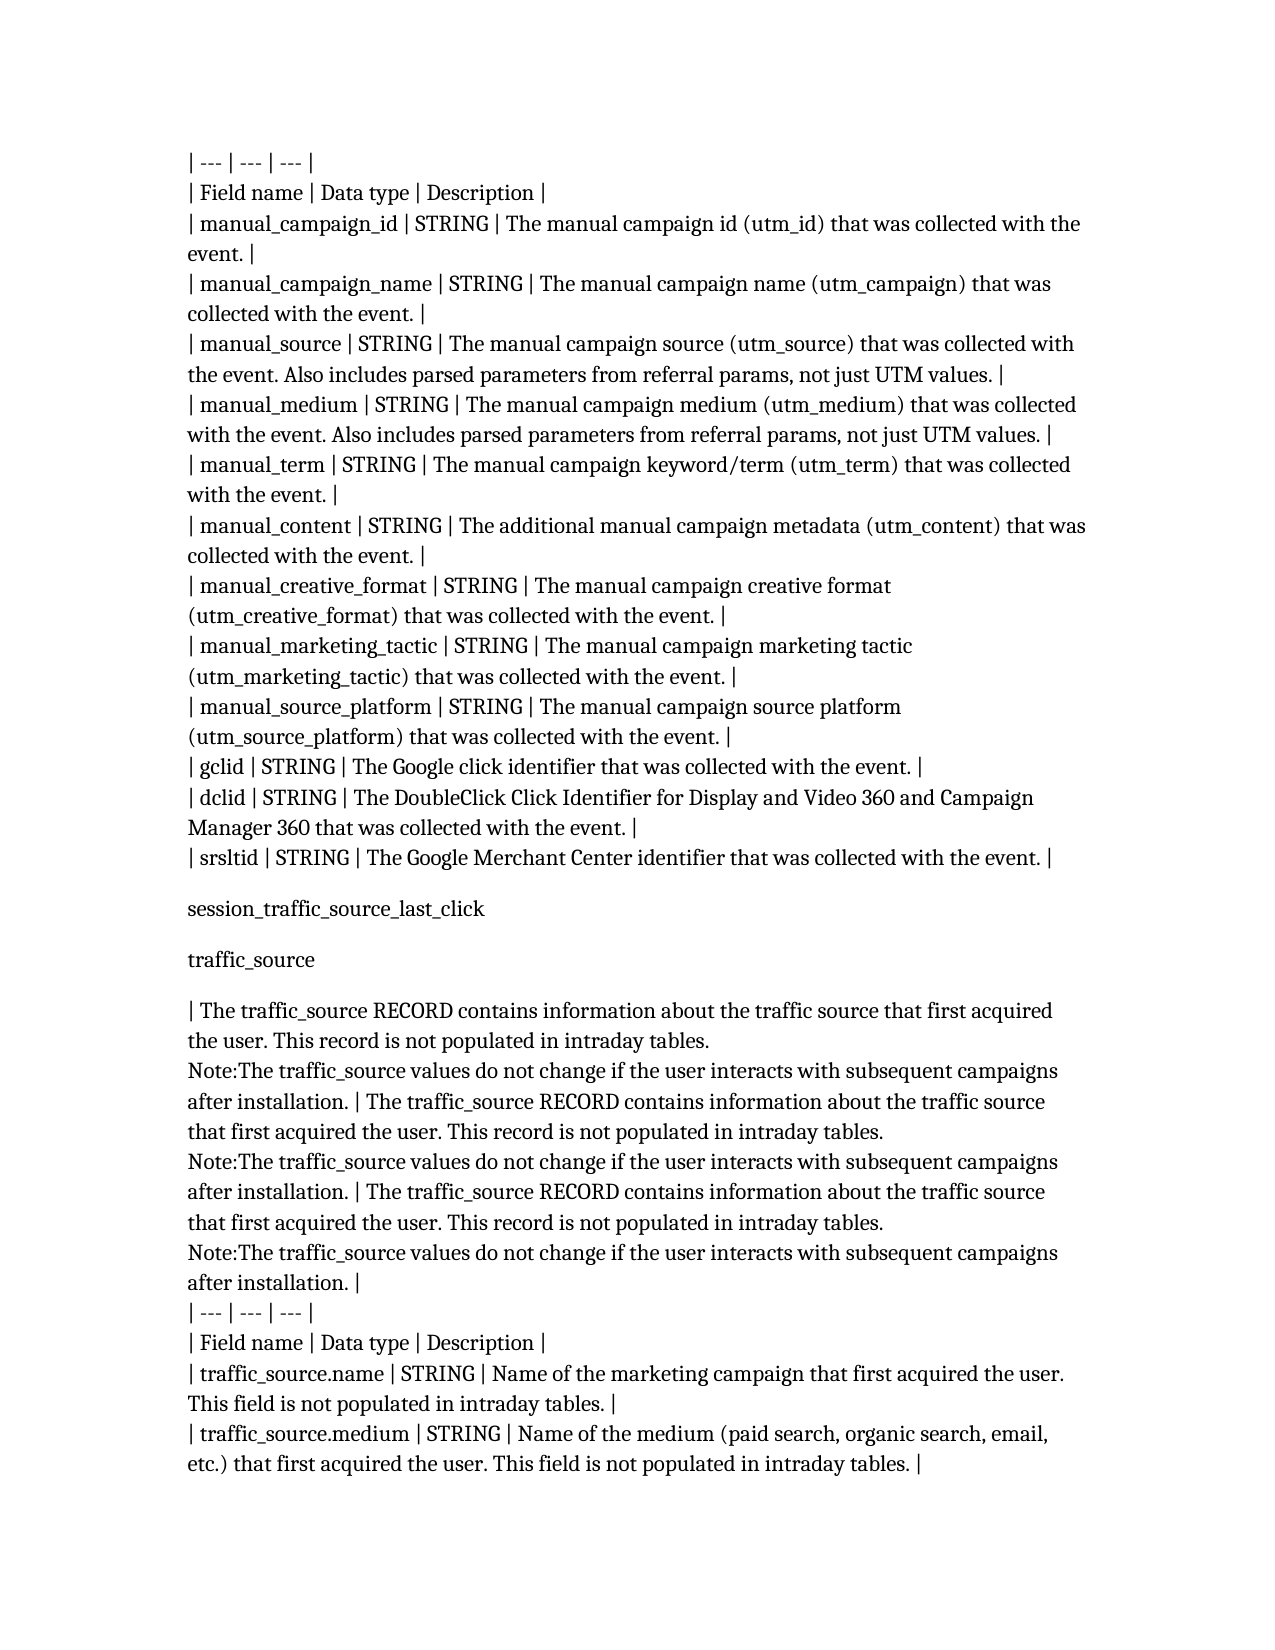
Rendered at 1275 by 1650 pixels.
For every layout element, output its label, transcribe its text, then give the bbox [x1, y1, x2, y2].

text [187, 998, 1087, 1477]
text traffic_source [187, 947, 1087, 973]
text session_traffic_source_last_click [187, 896, 1087, 922]
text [187, 150, 1087, 871]
